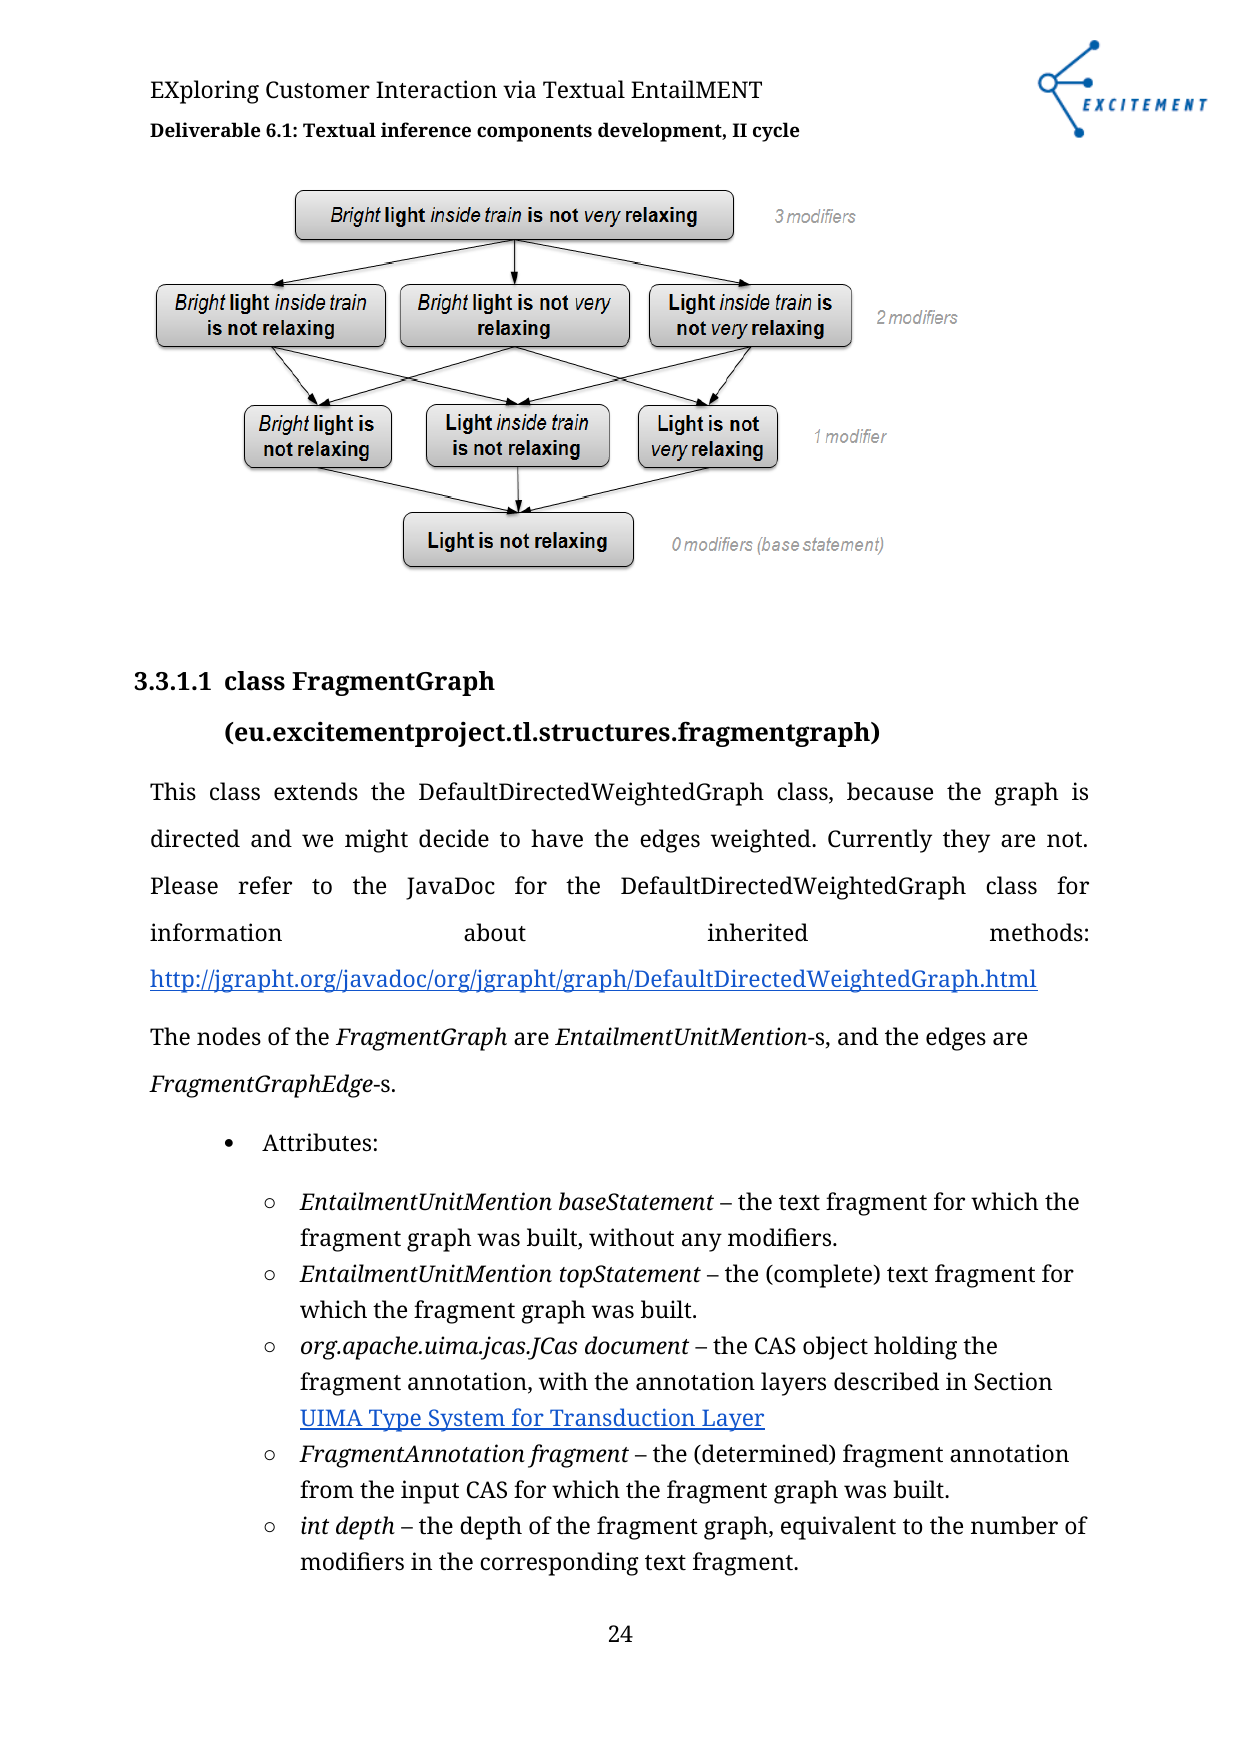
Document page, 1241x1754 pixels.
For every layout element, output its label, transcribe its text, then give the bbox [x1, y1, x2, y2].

subtitle class FragmentGraph (eu.excitementproject.tl.structures.fragmentgraph) [134, 663, 1090, 748]
list int depth – the depth of the fragment graph, equivalent to the number of modifiers in the corresponding text fragment. [263, 1510, 1090, 1577]
list Attributes: [225, 1127, 1090, 1158]
list EntailmentUnitMention topStatement – the (complete) text fragment for which the fragment graph was built. [263, 1258, 1090, 1325]
text This class extends the DefaultDirectedWeightedGraph class, because the graph is directed and we might decide to have the edges weighted. Currently they are not. Please refer to the JavaDoc for the DefaultDirectedWeightedGraph class for information about inherited methods: http://jgrapht.org/javadoc/org/jgrapht/graph/DefaultDirectedWeightedGraph.html [150, 776, 1090, 994]
list EntailmentUnitMention baseStatement – the text fragment for which the fragment graph was built, without any modifiers. [263, 1186, 1090, 1253]
list FragmentAnnotation fragment – the (determined) fragment annotation from the input CAS for which the fragment graph was built. [263, 1438, 1090, 1505]
text The nodes of the FragmentGraph are EntailmentUnitMention-s, and the edges are FragmentGraphEdge-s. [150, 1021, 1090, 1099]
list org.apache.uima.jcas.JCas document – the CAS object with the annotation layers described in Section UIMA Type System for Transduction Layer [263, 1330, 1090, 1433]
picture [1028, 29, 1212, 152]
picture [150, 186, 969, 576]
